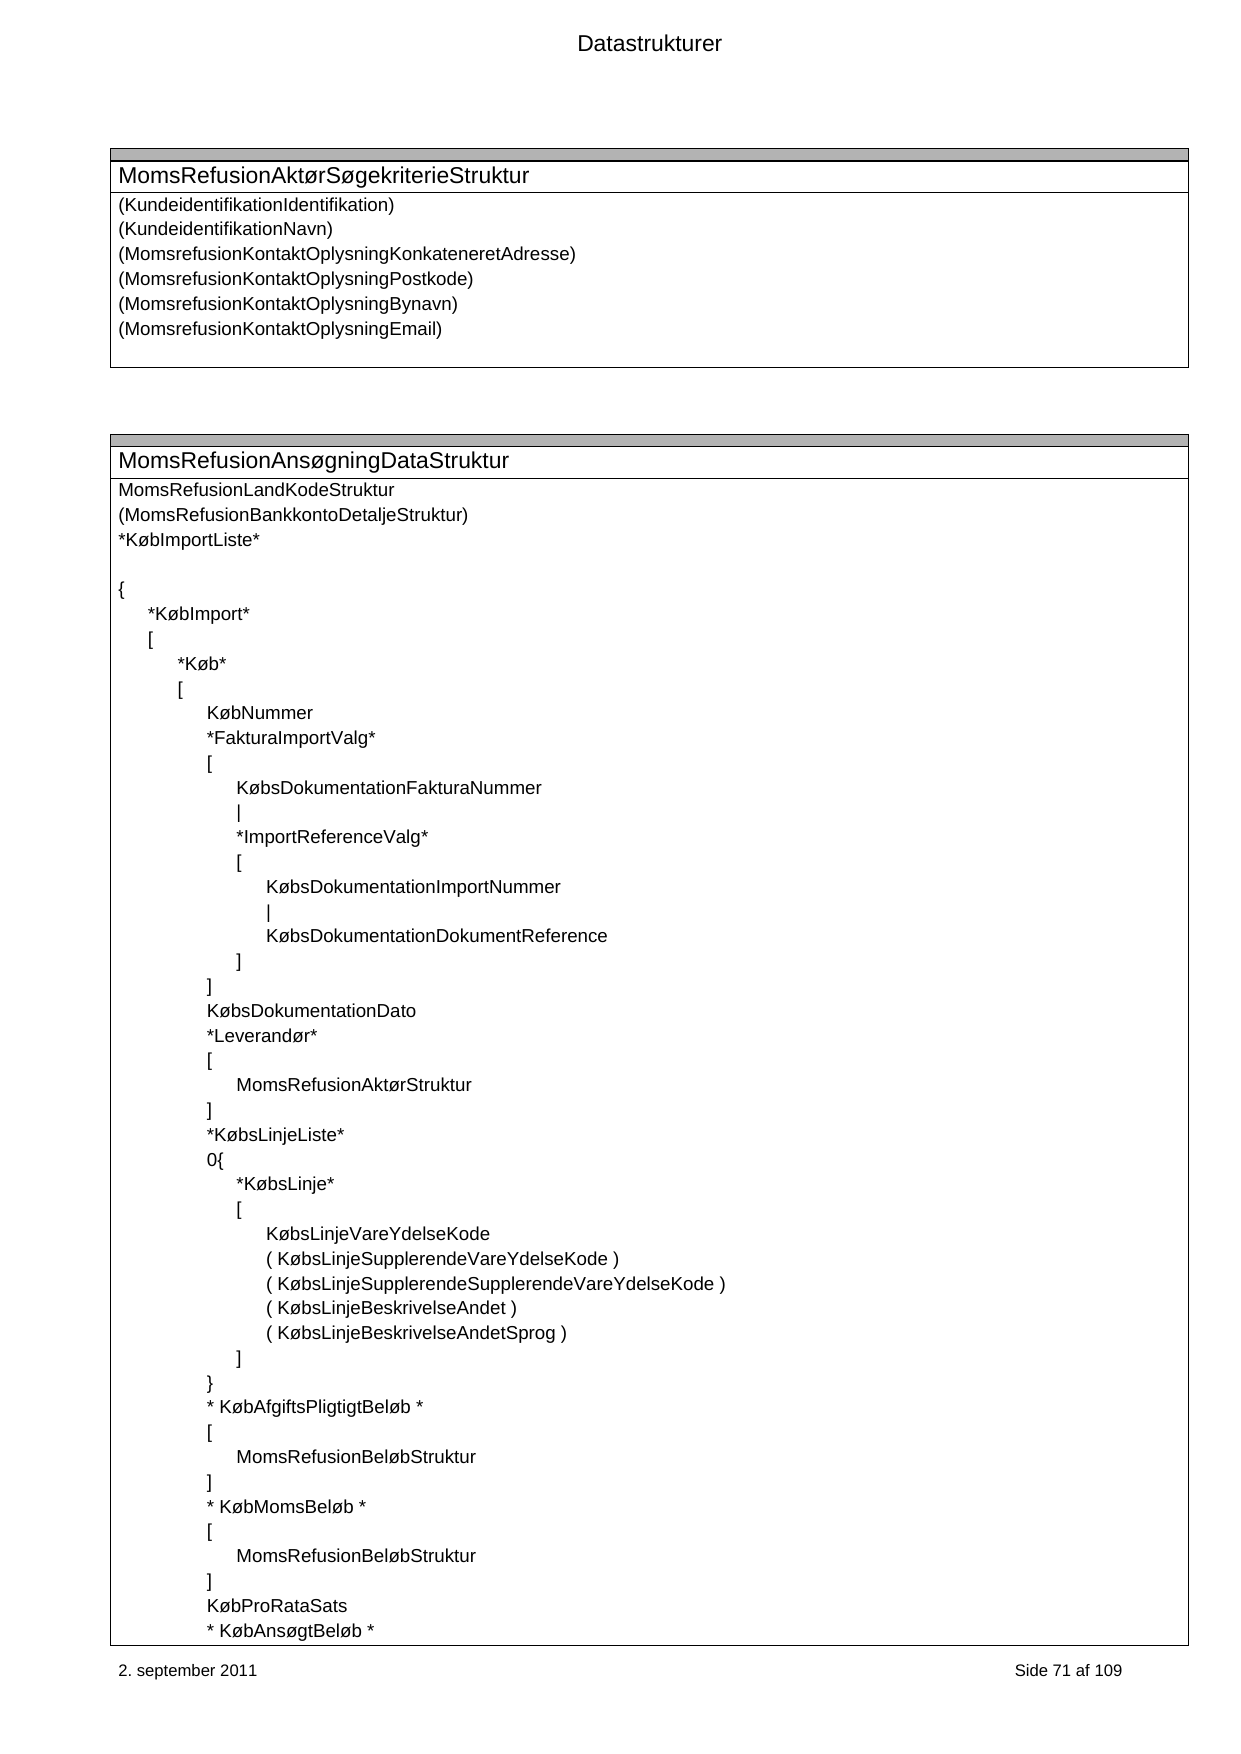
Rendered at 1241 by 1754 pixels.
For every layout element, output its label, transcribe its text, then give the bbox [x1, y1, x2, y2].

table_cell MomsRefusionAktørSøgekriterieStruktur [111, 162, 1188, 192]
table_header [111, 149, 1188, 160]
table_cell MomsRefusionAnsøgningDataStruktur [111, 447, 1188, 477]
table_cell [111, 479, 1188, 1645]
table_cell (KundeidentifikationIdentifikation) (KundeidentifikationNavn) (MomsrefusionKontaktOplysningKonkateneretAdresse) (MomsrefusionKontaktOplysningPostkode) (MomsrefusionKontaktOplysningBynavn) (MomsrefusionKontaktOplysningEmail) [111, 193, 1188, 367]
table_header [111, 435, 1188, 446]
